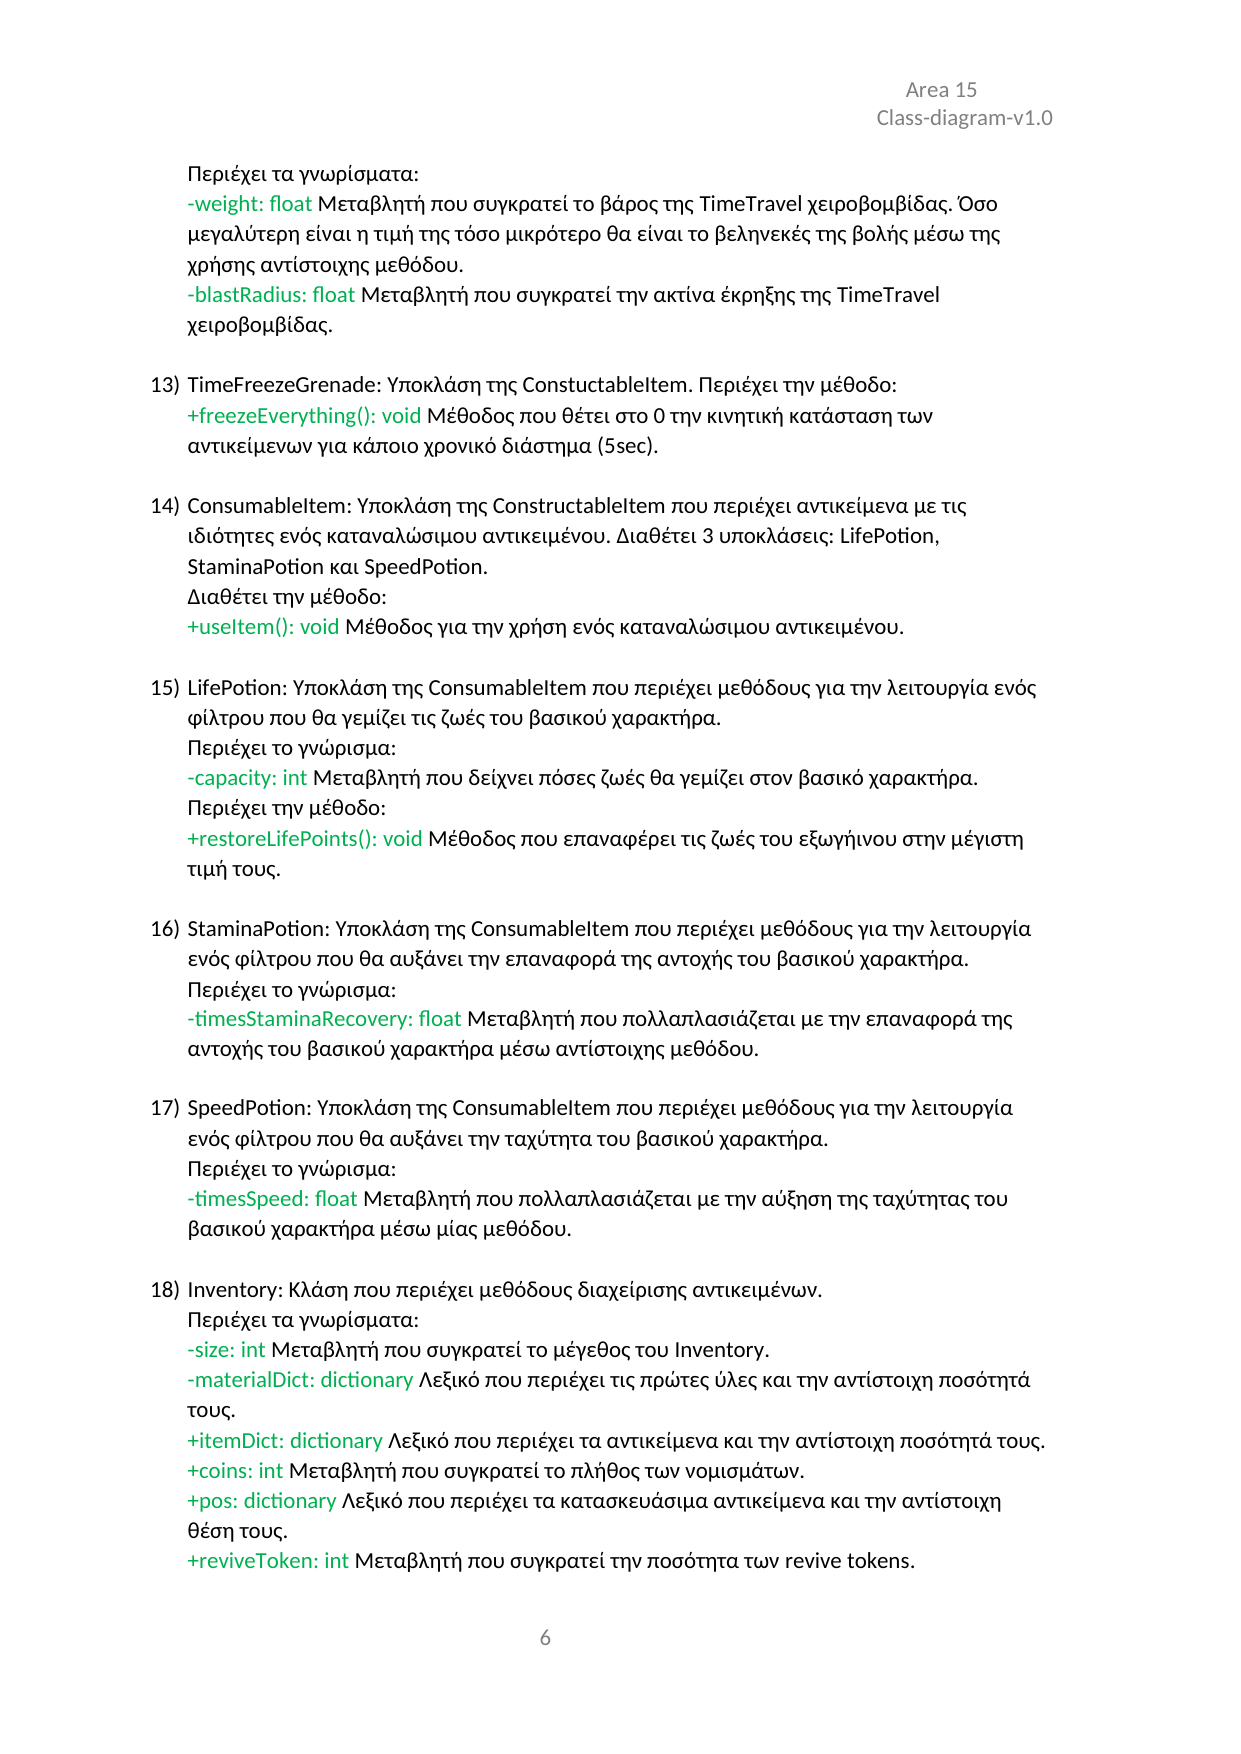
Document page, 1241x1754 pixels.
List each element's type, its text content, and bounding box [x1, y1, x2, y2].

list Περιέχει τα γνωρίσματα: [187, 1305, 1053, 1333]
list +pos: dictionary Λεξικό που περιέχει τα κατασκευάσιμα αντικείμενα και την αντίστοιχη θέση τους. [187, 1486, 1053, 1544]
list Περιέχει το γνώρισμα: [187, 1154, 1053, 1182]
list +restoreLifePoints(): void Μέθοδος που επαναφέρει τις ζωές του εξωγήινου στην μέγιστη τιμή τους. [187, 824, 1053, 882]
list -size: int Μεταβλητή που συγκρατεί το μέγεθος του Inventory. [187, 1335, 1053, 1363]
list -timesStaminaRecovery: float Μεταβλητή που πολλαπλασιάζεται με την επαναφορά της αντοχής του βασικού χαρακτήρα μέσω αντίστοιχης μεθόδου. [187, 1004, 1053, 1062]
list LifePotion: Υποκλάση της ConsumableItem που περιέχει μεθόδους για την λειτουργία ενός φίλτρου που θα γεμίζει τις ζωές του βασικού χαρακτήρα. [150, 673, 1053, 731]
list -capacity: int Μεταβλητή που δείχνει πόσες ζωές θα γεμίζει στον βασικό χαρακτήρα. [187, 763, 1053, 791]
list SpeedPotion: Υποκλάση της ConsumableItem που περιέχει μεθόδους για την λειτουργία ενός φίλτρου που θα αυξάνει την ταχύτητα του βασικού χαρακτήρα. [150, 1093, 1053, 1152]
list -blastRadius: float Μεταβλητή που συγκρατεί την ακτίνα έκρηξης της TimeTravel χειροβομβίδας. [187, 280, 1053, 338]
list -materialDict: dictionary Λεξικό που περιέχει τις πρώτες ύλες και την αντίστοιχη ποσότητά τους. [187, 1365, 1053, 1423]
list TimeFreezeGrenade: Υποκλάση της ConstuctableItem. Περιέχει την μέθοδο: [150, 371, 1053, 398]
list StaminaPotion: Υποκλάση της ConsumableItem που περιέχει μεθόδους για την λειτουργία ενός φίλτρου που θα αυξάνει την επαναφορά της αντοχής του βασικού χαρακτήρα. [150, 914, 1053, 972]
list Περιέχει το γνώρισμα: [187, 733, 1053, 761]
list Περιέχει τα γνωρίσματα: [187, 159, 1053, 187]
list -timesSpeed: float Μεταβλητή που πολλαπλασιάζεται με την αύξηση της ταχύτητας του βασικού χαρακτήρα μέσω μίας μεθόδου. [187, 1184, 1053, 1242]
list Περιέχει το γνώρισμα: [187, 975, 1053, 1003]
list +coins: int Μεταβλητή που συγκρατεί το πλήθος των νομισμάτων. [187, 1456, 1053, 1484]
list +useItem(): void Μέθοδος για την χρήση ενός καταναλώσιμου αντικειμένου. [187, 612, 1053, 640]
list Διαθέτει την μέθοδο: [187, 582, 1053, 610]
list Περιέχει την μέθοδο: [187, 793, 1053, 821]
list Inventory: Κλάση που περιέχει μεθόδους διαχείρισης αντικειμένων. [150, 1275, 1053, 1303]
list +itemDict: dictionary Λεξικό που περιέχει τα αντικείμενα και την αντίστοιχη ποσότητά τους. [187, 1426, 1053, 1454]
list +reviveToken: int Μεταβλητή που συγκρατεί την ποσότητα των revive tokens. [187, 1547, 1053, 1574]
list +freezeEverything(): void Μέθοδος που θέτει στο 0 την κινητική κατάσταση των αντικείμενων για κάποιο χρονικό διάστημα (5sec). [187, 401, 1053, 459]
